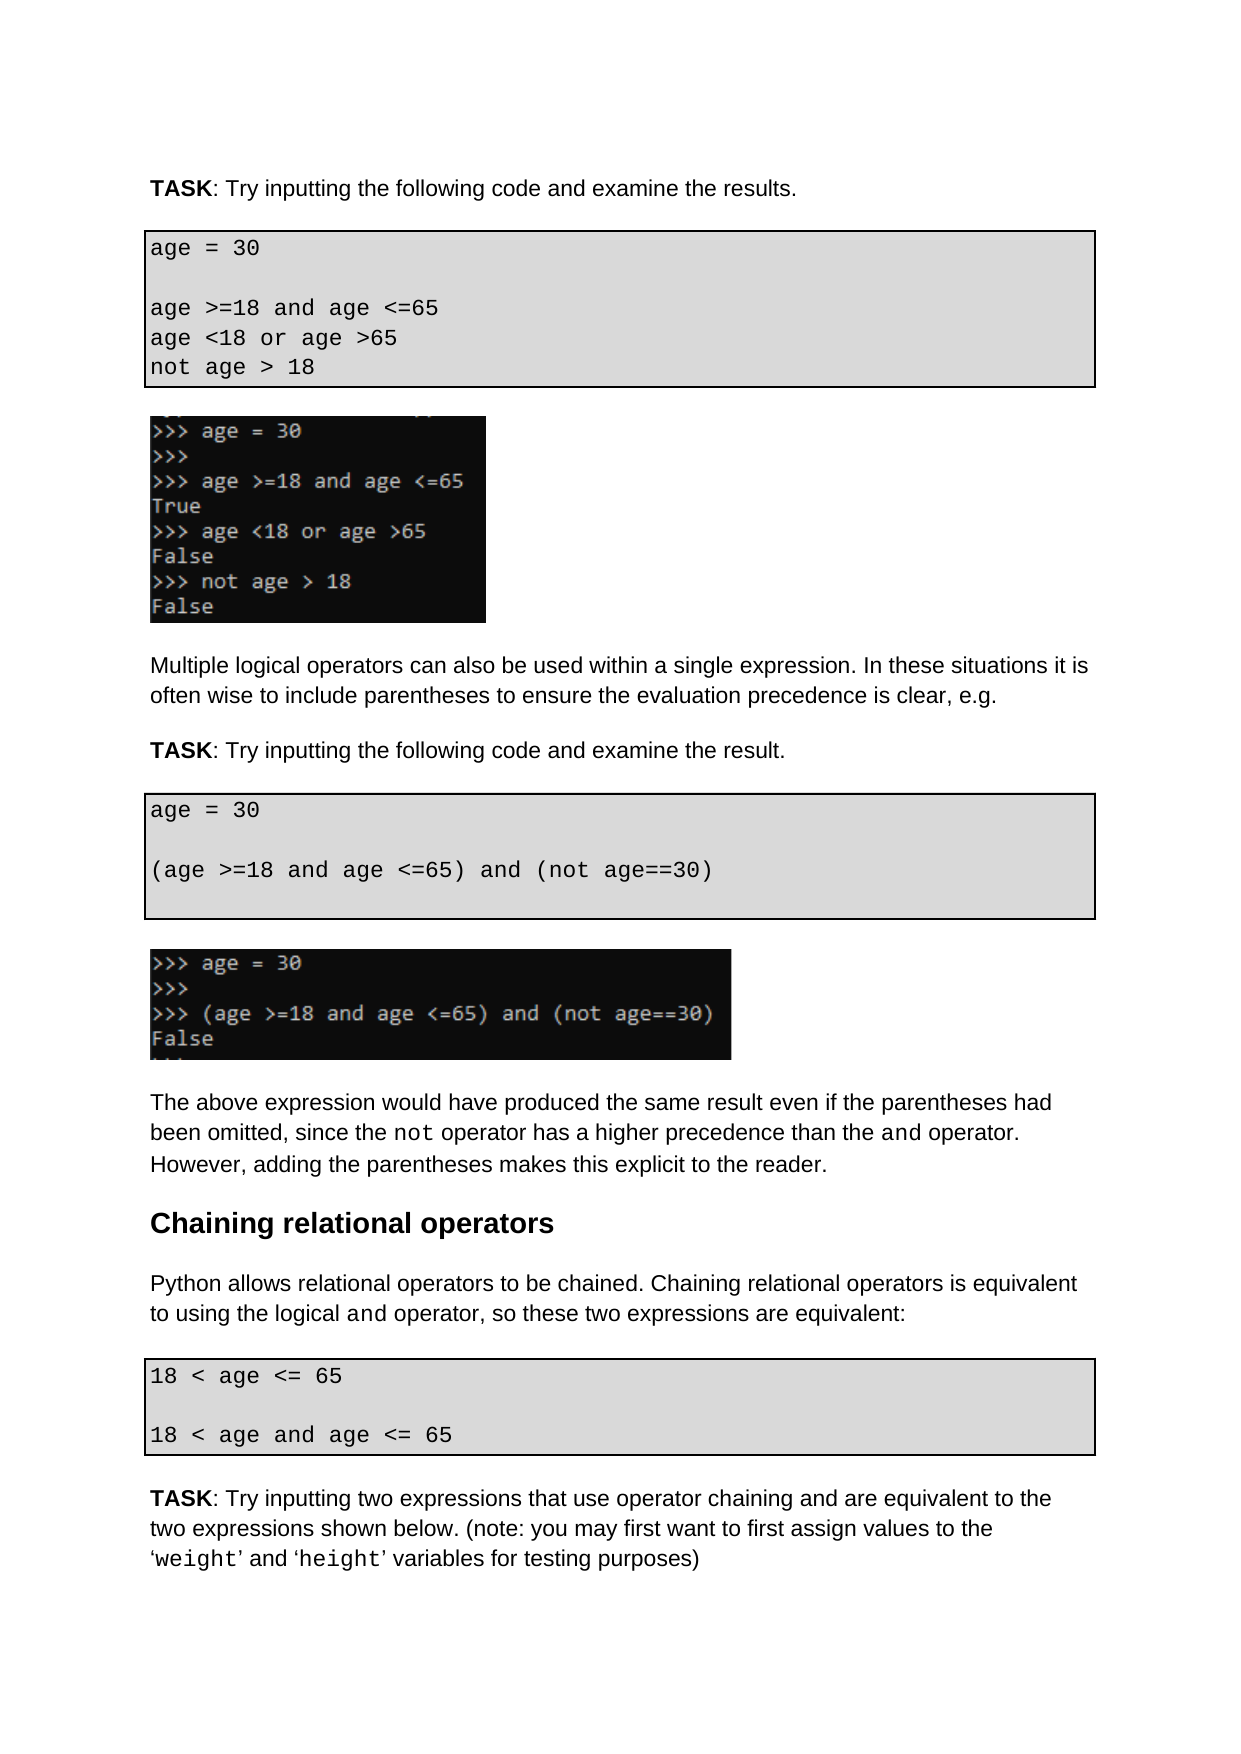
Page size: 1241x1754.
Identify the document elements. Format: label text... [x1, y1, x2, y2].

text age <18 or age >65 [146, 319, 1094, 349]
picture [150, 949, 732, 1060]
picture [150, 416, 486, 623]
text Chaining relational operators [150, 1206, 1090, 1240]
text The above expression would have produced the same result even if the parentheses had been omitted, since the not operator has a higher precedence than the and operator. However, adding the parentheses makes this explicit to the reader. [150, 1089, 1090, 1178]
text 18 < age <= 65 [146, 1360, 1094, 1387]
text TASK: Try inputting the following code and examine the results. [150, 175, 1090, 201]
text age = 30 [146, 795, 1094, 822]
text Multiple logical operators can also be used within a single expression. In these situations it is often wise to include parentheses to ensure the evaluation precedence is clear, e.g. [150, 652, 1090, 708]
text TASK: Try inputting the following code and examine the result. [150, 737, 1090, 763]
text not age > 18 [146, 349, 1094, 386]
text age >=18 and age <=65 [146, 290, 1094, 319]
text TASK: Try inputting two expressions that use operator chaining and are equivalent to the two expressions shown below. (note: you may first want to first assign values to the ‘weight’ and ‘height’ variables for testing purposes) [150, 1484, 1090, 1573]
text Python allows relational operators to be chained. Chaining relational operators is equivalent to using the logical and operator, so these two expressions are equivalent: [150, 1270, 1090, 1328]
text 18 < age and age <= 65 [146, 1417, 1094, 1454]
text age = 30 [146, 232, 1094, 260]
text (age >=18 and age <=65) and (not age==30) [146, 852, 1094, 882]
